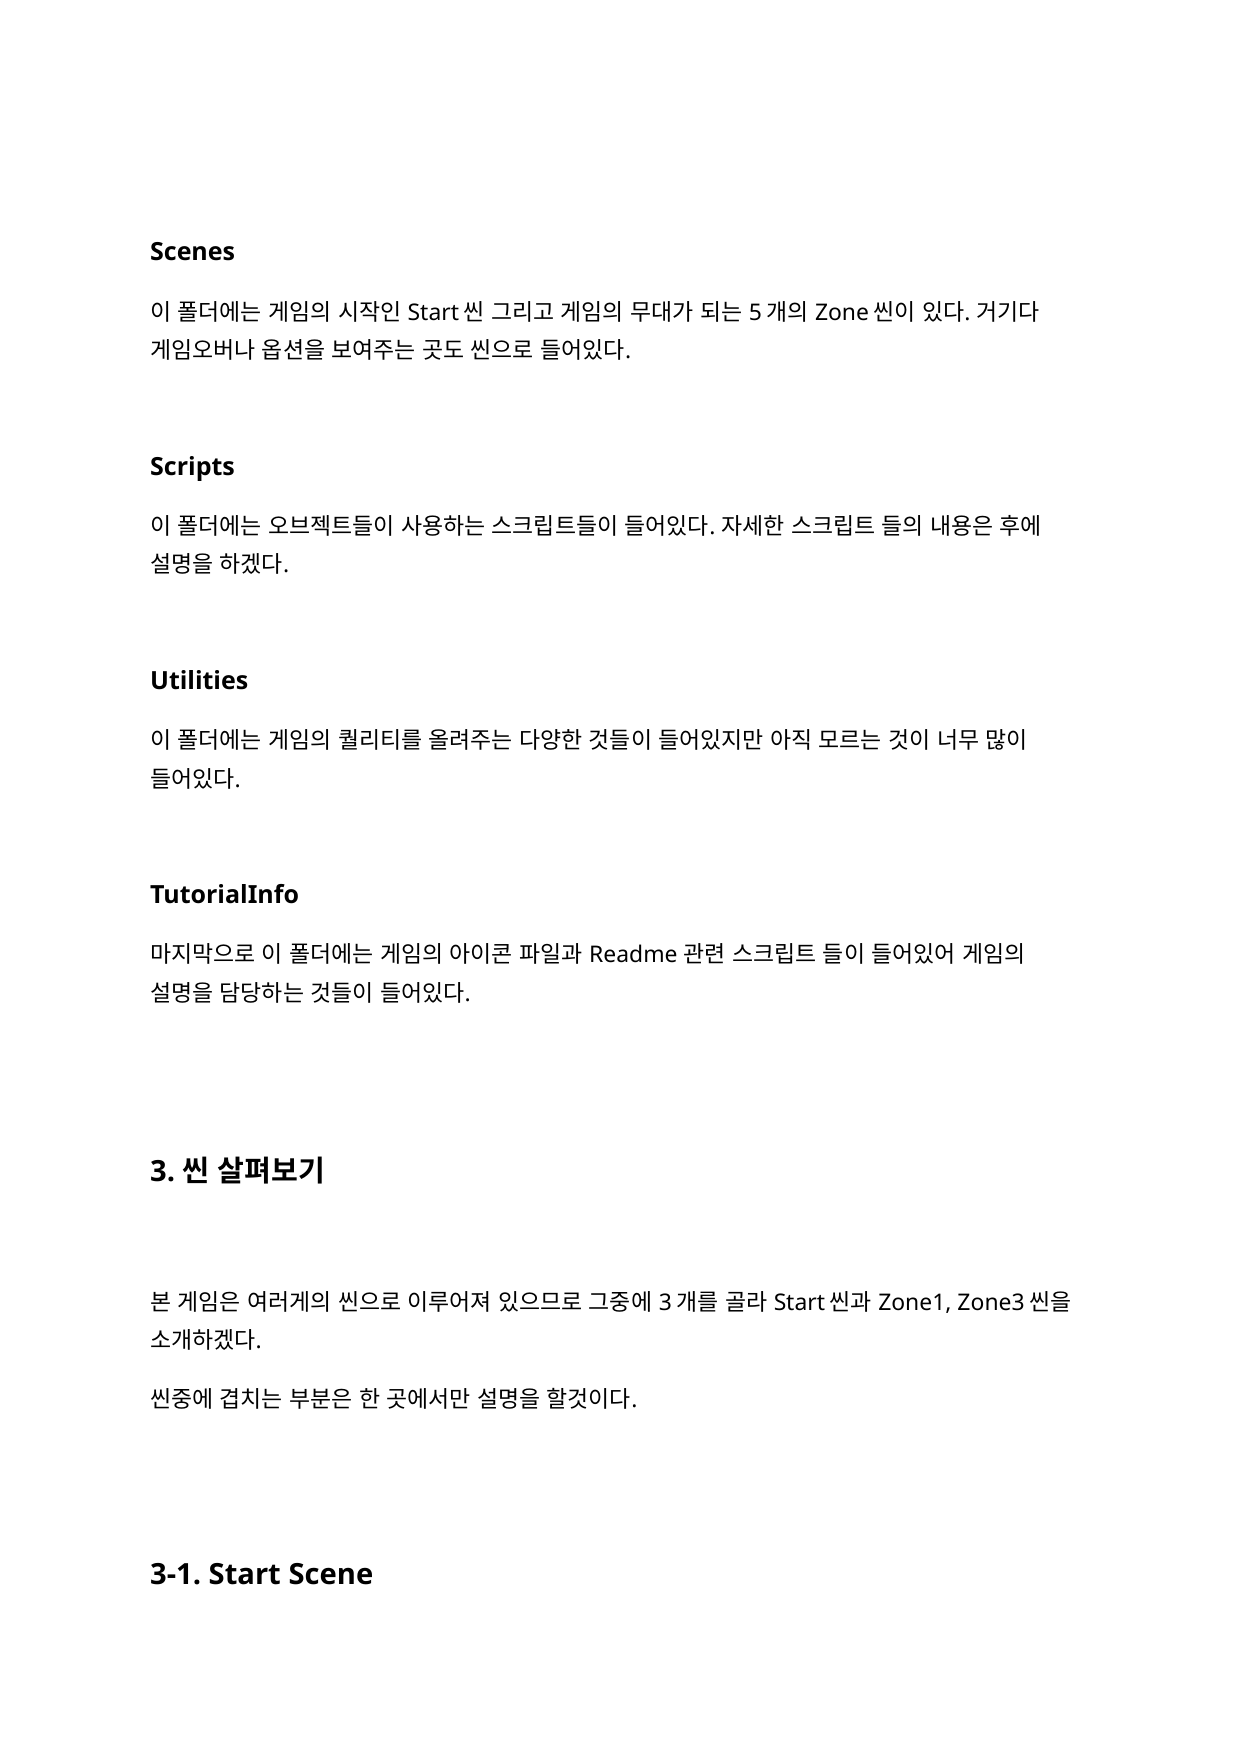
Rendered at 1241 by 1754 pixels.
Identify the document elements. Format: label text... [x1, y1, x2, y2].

text 씬중에 겹치는 부분은 한 곳에서만 설명을 할것이다. [150, 1381, 1090, 1414]
text 3-1. Start Scene [150, 1553, 1090, 1593]
text 3. 씬 살펴보기 [150, 1147, 1090, 1190]
text 이 폴더에는 게임의 시작인 Start씬 그리고 게임의 무대가 되는 5개의 Zone씬이 있다. 거기다 게임오버나 옵션을 보여주는 곳도 씬으로 들어있다. [150, 294, 1090, 366]
text 본 게임은 여러게의 씬으로 이루어져 있으므로 그중에 3개를 골라 Start씬과 Zone1, Zone3씬을 소개하겠다. [150, 1283, 1090, 1355]
text 이 폴더에는 오브젝트들이 사용하는 스크립트들이 들어있다. 자세한 스크립트 들의 내용은 후에 설명을 하겠다. [150, 508, 1090, 580]
text Scripts [150, 448, 1090, 482]
text Utilities [150, 662, 1090, 696]
text Scenes [150, 234, 1090, 268]
text TutorialInfo [150, 876, 1090, 910]
text 이 폴더에는 게임의 퀄리티를 올려주는 다양한 것들이 들어있지만 아직 모르는 것이 너무 많이 들어있다. [150, 722, 1090, 794]
text 마지막으로 이 폴더에는 게임의 아이콘 파일과 Readme 관련 스크립트 들이 들어있어 게임의 설명을 담당하는 것들이 들어있다. [150, 936, 1090, 1008]
